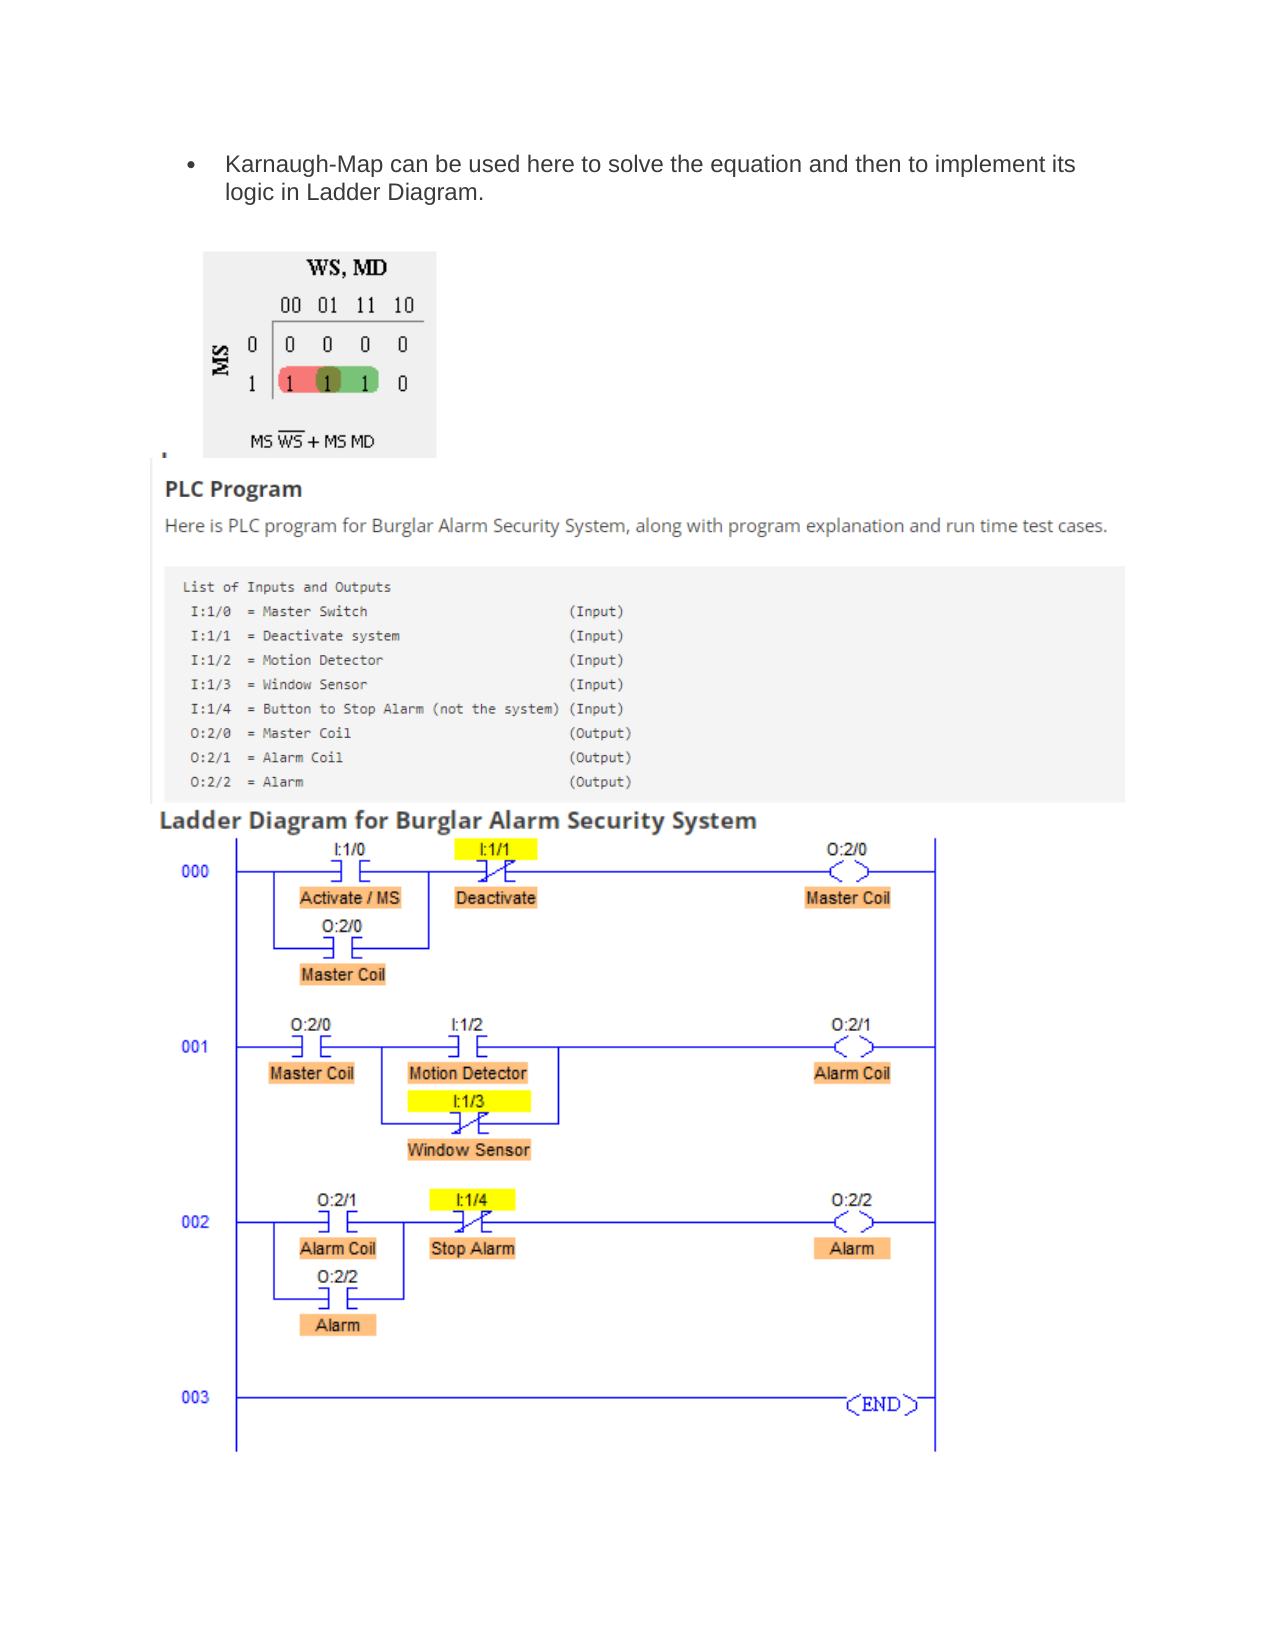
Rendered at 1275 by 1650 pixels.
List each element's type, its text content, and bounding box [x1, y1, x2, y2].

list Karnaugh-Map can be used here to solve the equation and then to implement its logic in Ladder Diagram. [187, 150, 1125, 205]
picture [150, 233, 1125, 1488]
